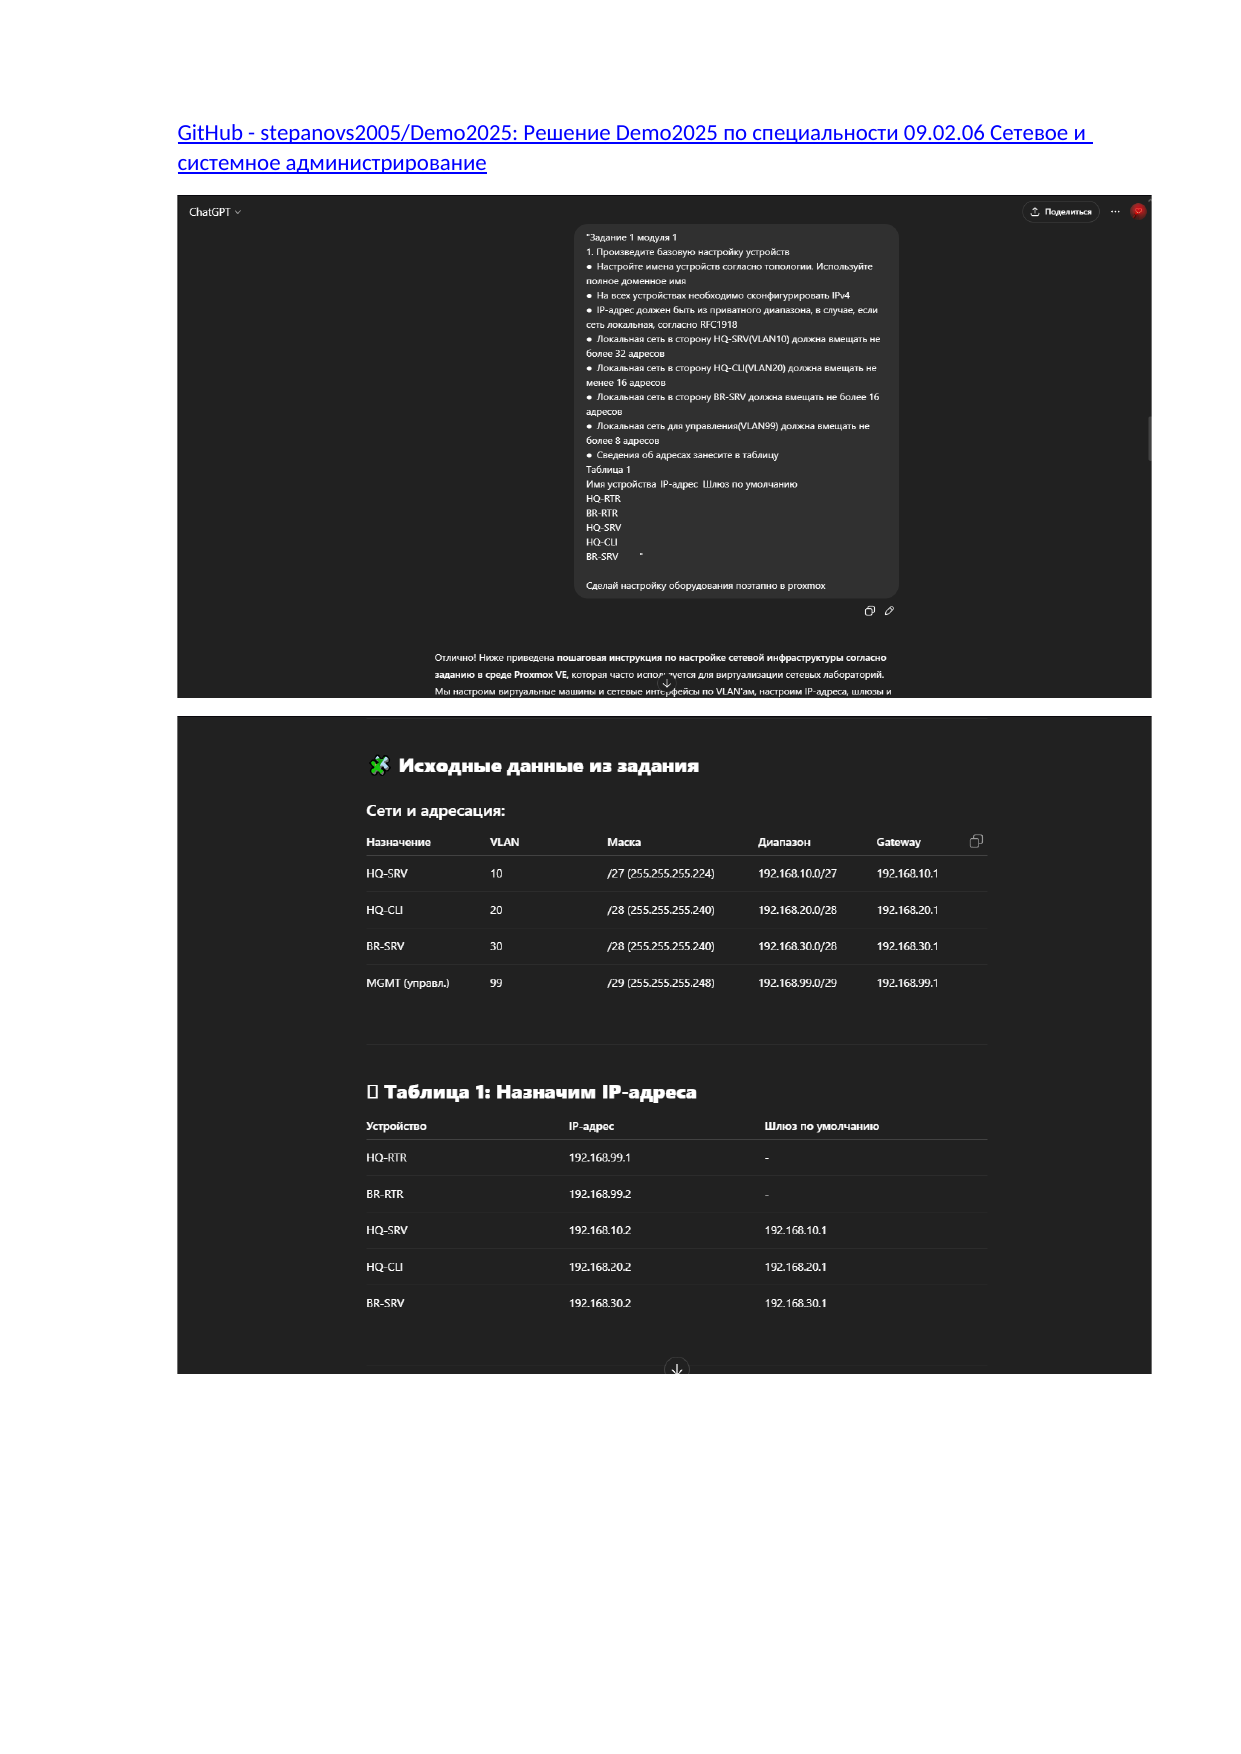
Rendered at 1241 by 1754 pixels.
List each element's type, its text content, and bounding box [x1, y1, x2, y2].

text GitHub - stepanovs2005/Demo2025: Решение Demo2025 по специальности 09.02.06 Сетевое и системное администрирование [177, 118, 1152, 176]
picture [177, 716, 1152, 1374]
picture [177, 195, 1152, 698]
